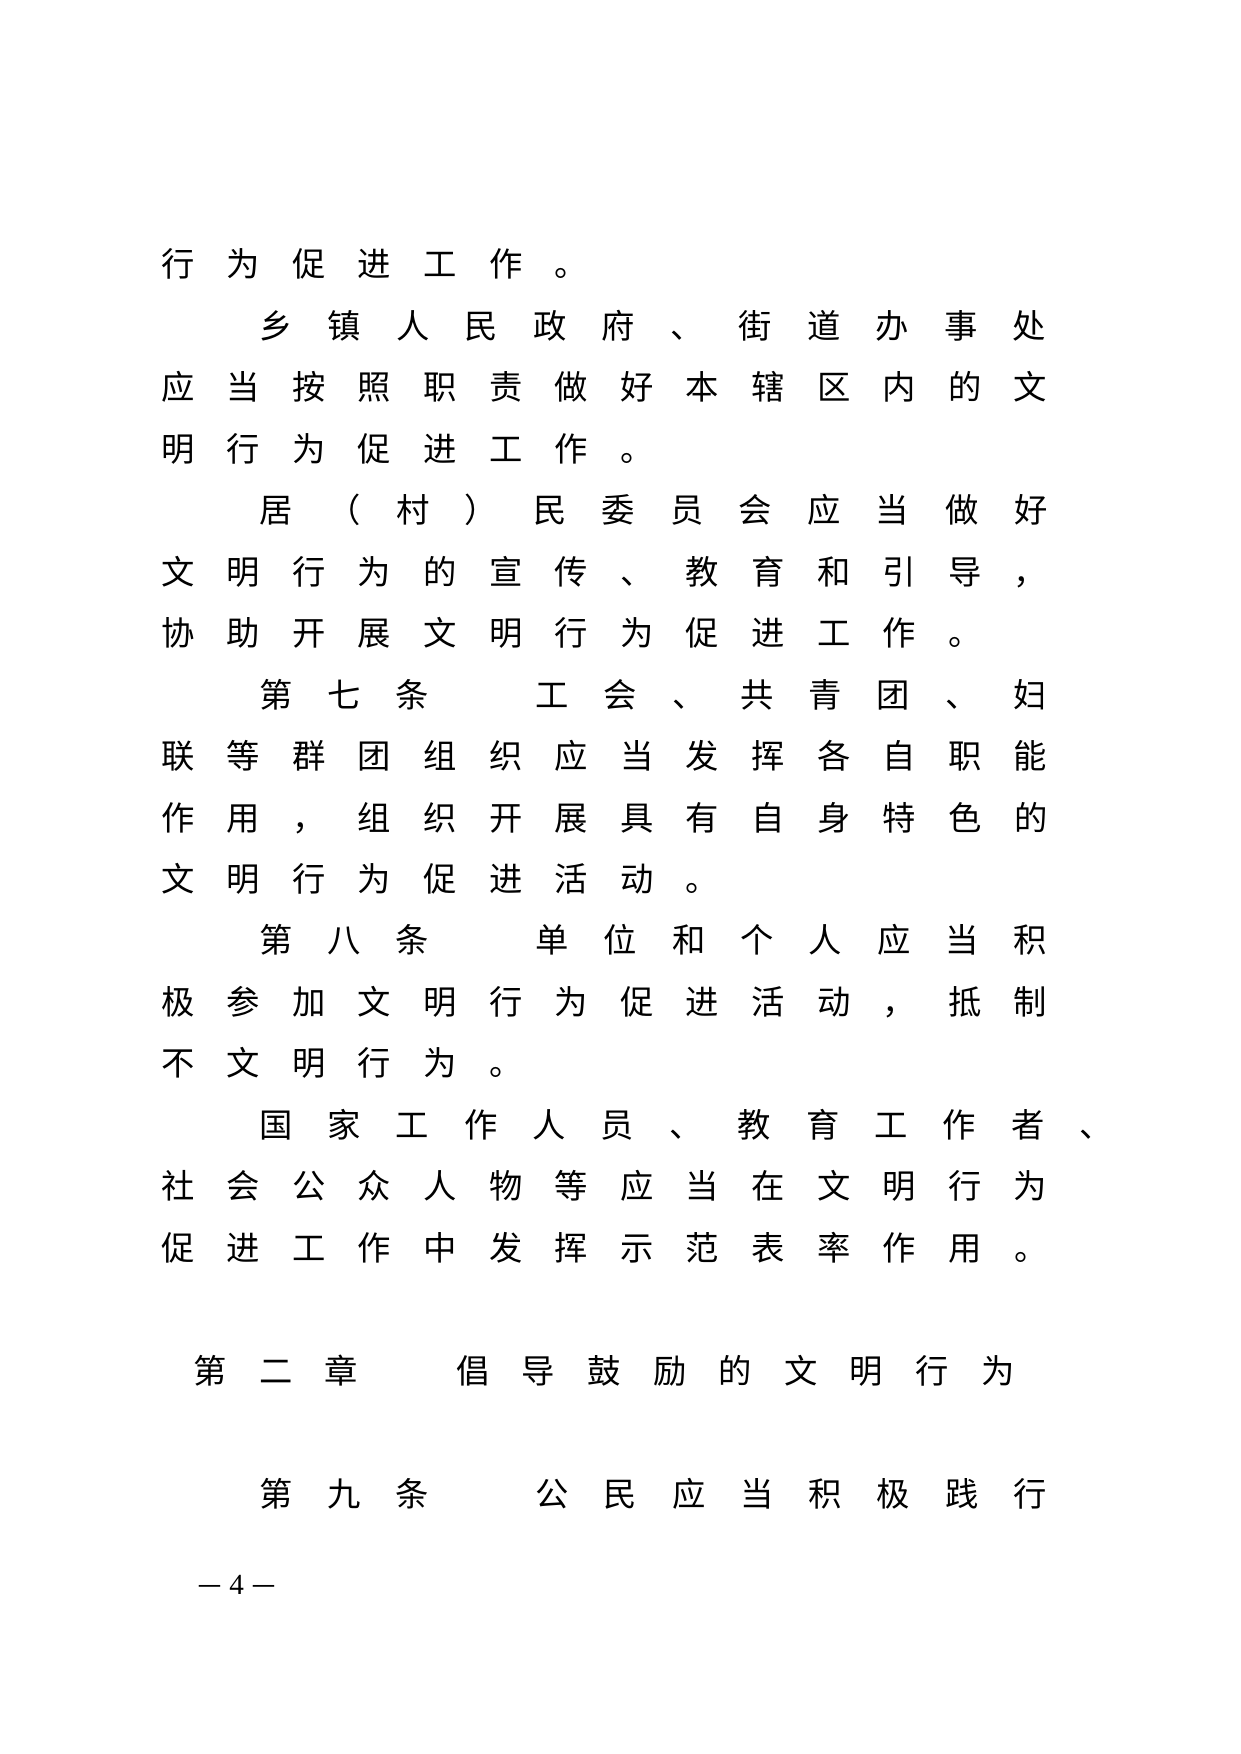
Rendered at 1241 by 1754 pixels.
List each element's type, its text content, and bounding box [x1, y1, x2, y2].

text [161, 232, 1079, 293]
text 第二章 倡导鼓励的文明行为 [161, 1338, 1079, 1399]
text 国家工作人员、教育工作者、社会公众人物等应当在文明行为促进工作中发挥示范表率作用。 [161, 1092, 1079, 1276]
text 第七条 工会、共青团、妇联等群团组织应当发挥各自职能作用，组织开展具有自身特色的文明行为促进活动。 [161, 662, 1079, 908]
text 居（村）民委员会应当做好文明行为的宣传、教育和引导，协助开展文明行为促进工作。 [161, 477, 1079, 662]
text 第八条 单位和个人应当积极参加文明行为促进活动，抵制不文明行为。 [161, 908, 1079, 1092]
text 乡镇人民政府、街道办事处应当按照职责做好本辖区内的文明行为促进工作。 [161, 293, 1079, 477]
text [161, 1461, 1079, 1522]
